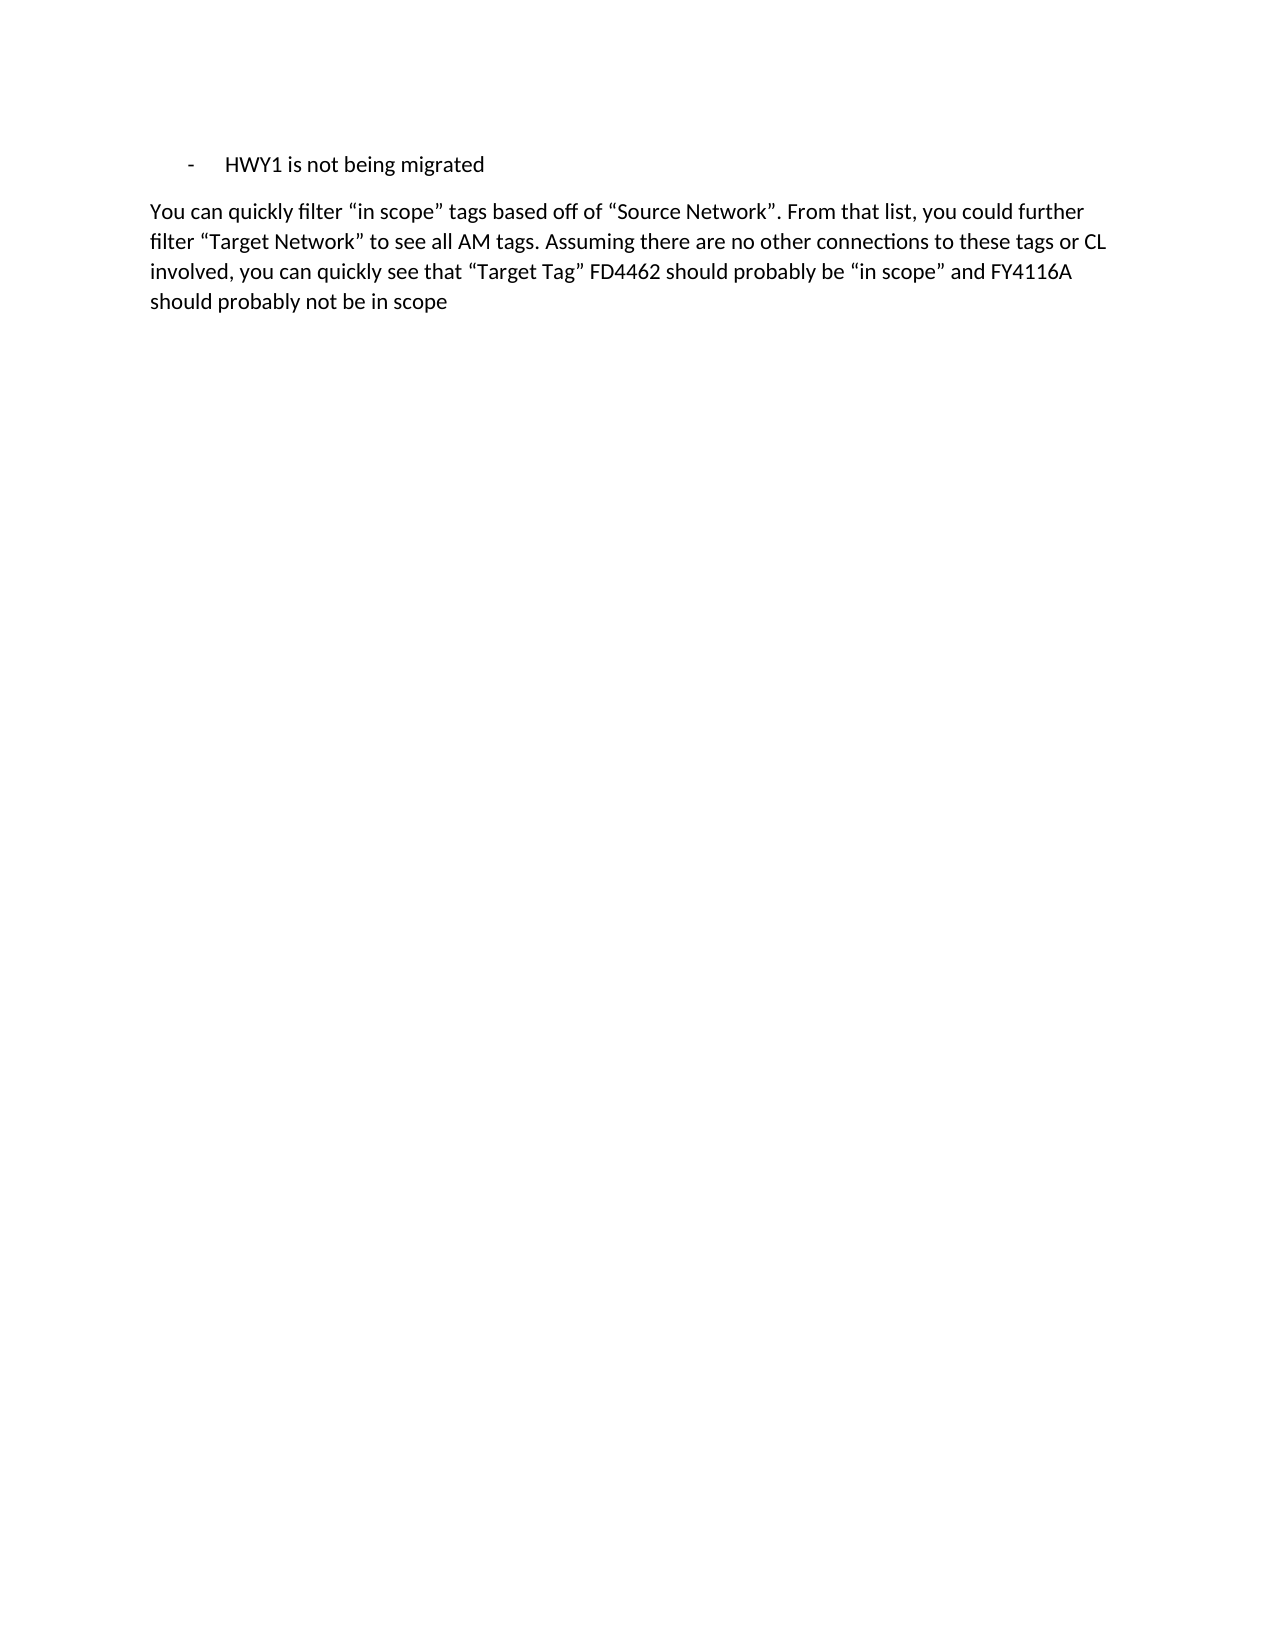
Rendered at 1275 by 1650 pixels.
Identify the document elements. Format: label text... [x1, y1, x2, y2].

list HWY1 is not being migrated [187, 150, 1125, 178]
text You can quickly filter “in scope” tags based off of “Source Network”. From that list, you could further filter “Target Network” to see all AM tags. Assuming there are no other connections to these tags or CL involved, you can quickly see that “Target Tag” FD4462 should probably be “in scope” and FY4116A should probably not be in scope [150, 197, 1125, 316]
